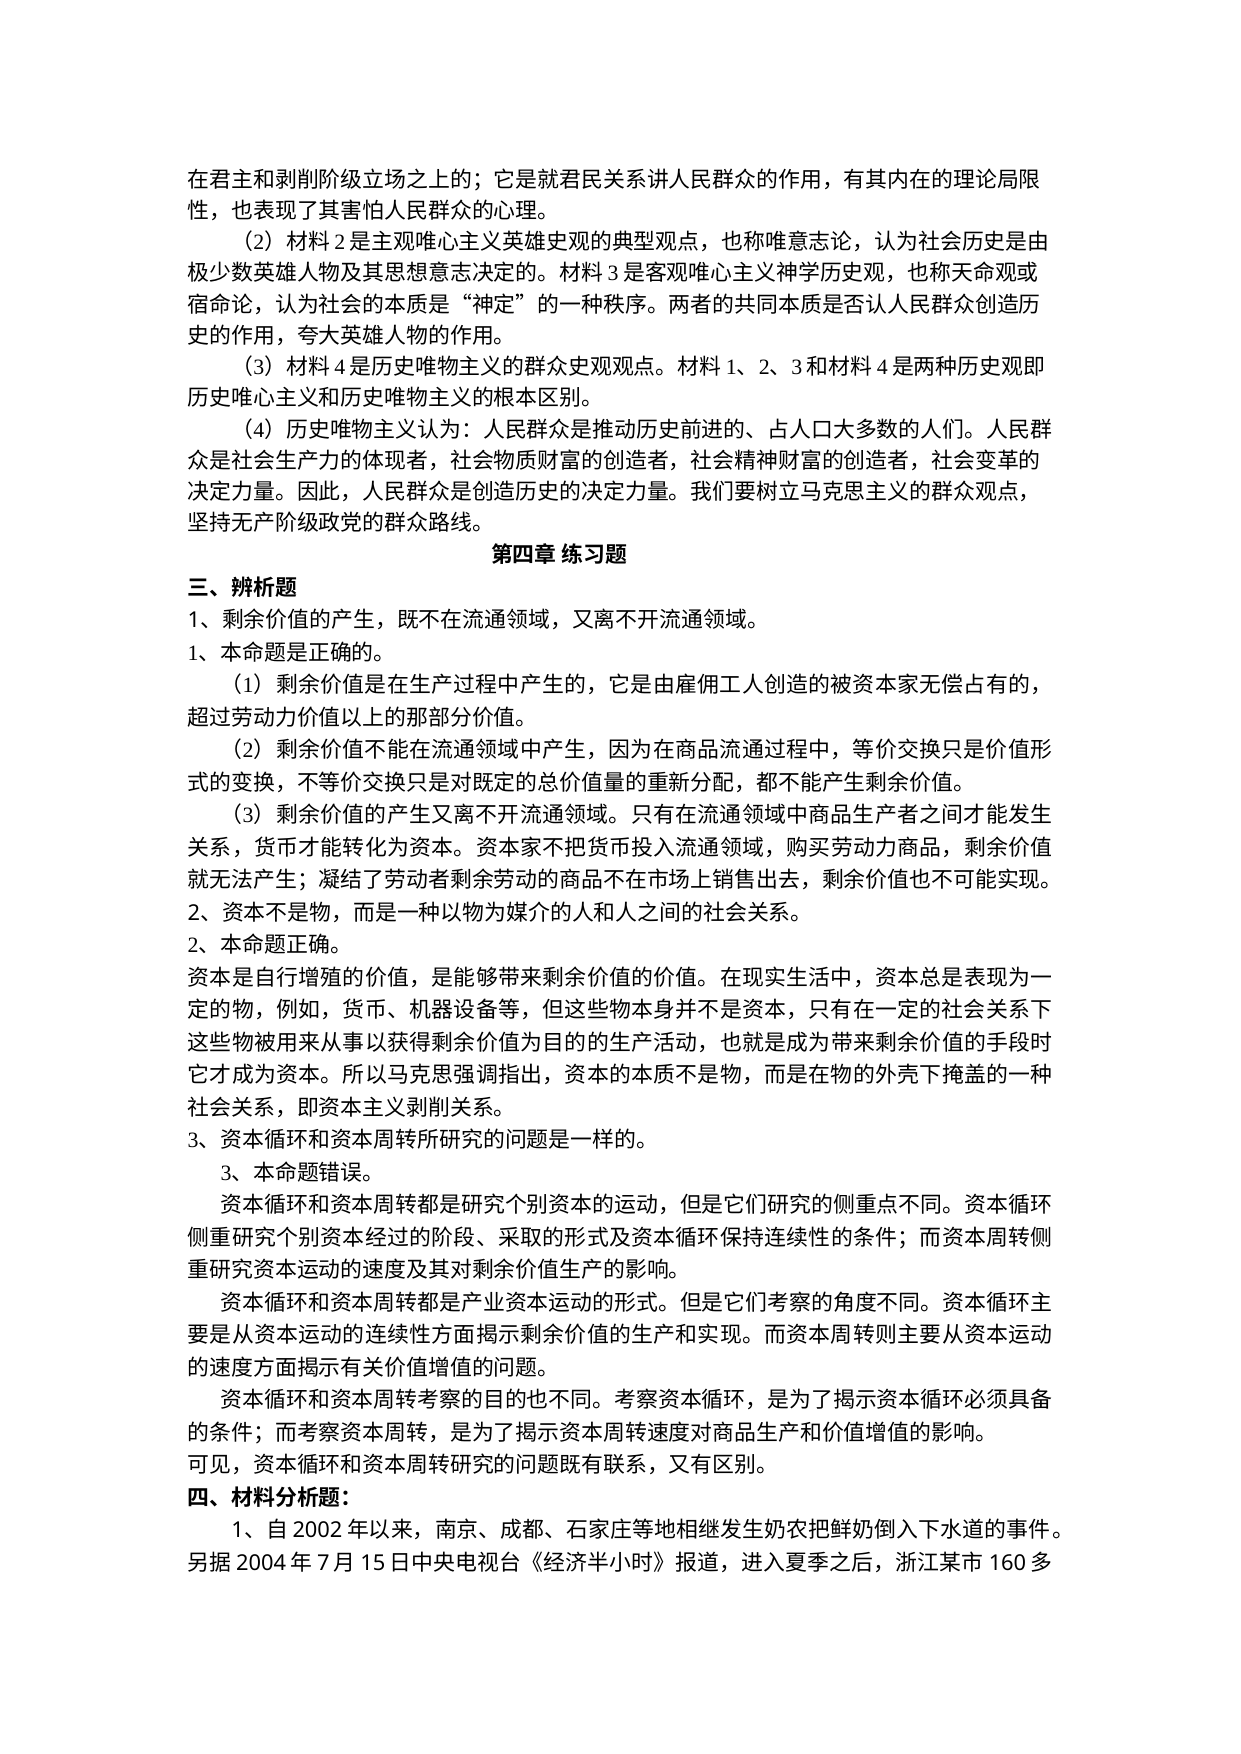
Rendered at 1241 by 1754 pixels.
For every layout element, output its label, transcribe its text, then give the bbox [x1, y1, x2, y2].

text 三、辨析题 [187, 569, 1053, 602]
text 可见，资本循环和资本周转研究的问题既有联系，又有区别。 [187, 1447, 1053, 1479]
text 资本循环和资本周转都是产业资本运动的形式。但是它们考察的角度不同。资本循环主要是从资本运动的连续性方面揭示剩余价值的生产和实现。而资本周转则主要从资本运动的速度方面揭示有关价值增值的问题。 [187, 1284, 1053, 1382]
text 3、资本循环和资本周转所研究的问题是一样的。 [187, 1122, 1053, 1154]
text 资本循环和资本周转都是研究个别资本的运动，但是它们研究的侧重点不同。资本循环侧重研究个别资本经过的阶段、采取的形式及资本循环保持连续性的条件；而资本周转侧重研究资本运动的速度及其对剩余价值生产的影响。 [187, 1187, 1053, 1284]
text （1）剩余价值是在生产过程中产生的，它是由雇佣工人创造的被资本家无偿占有的，超过劳动力价值以上的那部分价值。 [187, 667, 1053, 732]
text 2、资本不是物，而是一种以物为媒介的人和人之间的社会关系。 [187, 894, 1053, 927]
text 2、本命题正确。 [187, 927, 1053, 959]
text （3）材料4是历史唯物主义的群众史观观点。材料1、2、3和材料4是两种历史观即历史唯心主义和历史唯物主义的根本区别。 [187, 349, 1053, 412]
text 四、材料分析题： [187, 1479, 1053, 1512]
text 资本是自行增殖的价值，是能够带来剩余价值的价值。在现实生活中，资本总是表现为一定的物，例如，货币、机器设备等，但这些物本身并不是资本，只有在一定的社会关系下，这些物被用来从事以获得剩余价值为目的的生产活动，也就是成为带来剩余价值的手段时，它才成为资本。所以马克思强调指出，资本的本质不是物，而是在物的外壳下掩盖的一种社会关系，即资本主义剥削关系。 [187, 959, 1053, 1122]
text （4）历史唯物主义认为：人民群众是推动历史前进的、占人口大多数的人们。人民群众是社会生产力的体现者，社会物质财富的创造者，社会精神财富的创造者，社会变革的决定力量。因此，人民群众是创造历史的决定力量。我们要树立马克思主义的群众观点，坚持无产阶级政党的群众路线。 [187, 412, 1053, 537]
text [187, 1512, 1053, 1577]
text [187, 162, 1053, 224]
text 资本循环和资本周转考察的目的也不同。考察资本循环，是为了揭示资本循环必须具备的条件；而考察资本周转，是为了揭示资本周转速度对商品生产和价值增值的影响。 [187, 1382, 1053, 1447]
text 1、本命题是正确的。 [187, 634, 1053, 667]
text （2）材料2是主观唯心主义英雄史观的典型观点，也称唯意志论，认为社会历史是由极少数英雄人物及其思想意志决定的。材料3是客观唯心主义神学历史观，也称天命观或宿命论，认为社会的本质是“神定”的一种秩序。两者的共同本质是否认人民群众创造历史的作用，夸大英雄人物的作用。 [187, 224, 1053, 349]
text （3）剩余价值的产生又离不开流通领域。只有在流通领域中商品生产者之间才能发生关系，货币才能转化为资本。资本家不把货币投入流通领域，购买劳动力商品，剩余价值就无法产生；凝结了劳动者剩余劳动的商品不在市场上销售出去，剩余价值也不可能实现。 [187, 797, 1053, 894]
text 3、本命题错误。 [187, 1154, 1053, 1187]
text 第四章 练习题 [187, 537, 1053, 569]
text 1、剩余价值的产生，既不在流通领域，又离不开流通领域。 [187, 602, 1053, 634]
text （2）剩余价值不能在流通领域中产生，因为在商品流通过程中，等价交换只是价值形式的变换，不等价交换只是对既定的总价值量的重新分配，都不能产生剩余价值。 [187, 732, 1053, 797]
